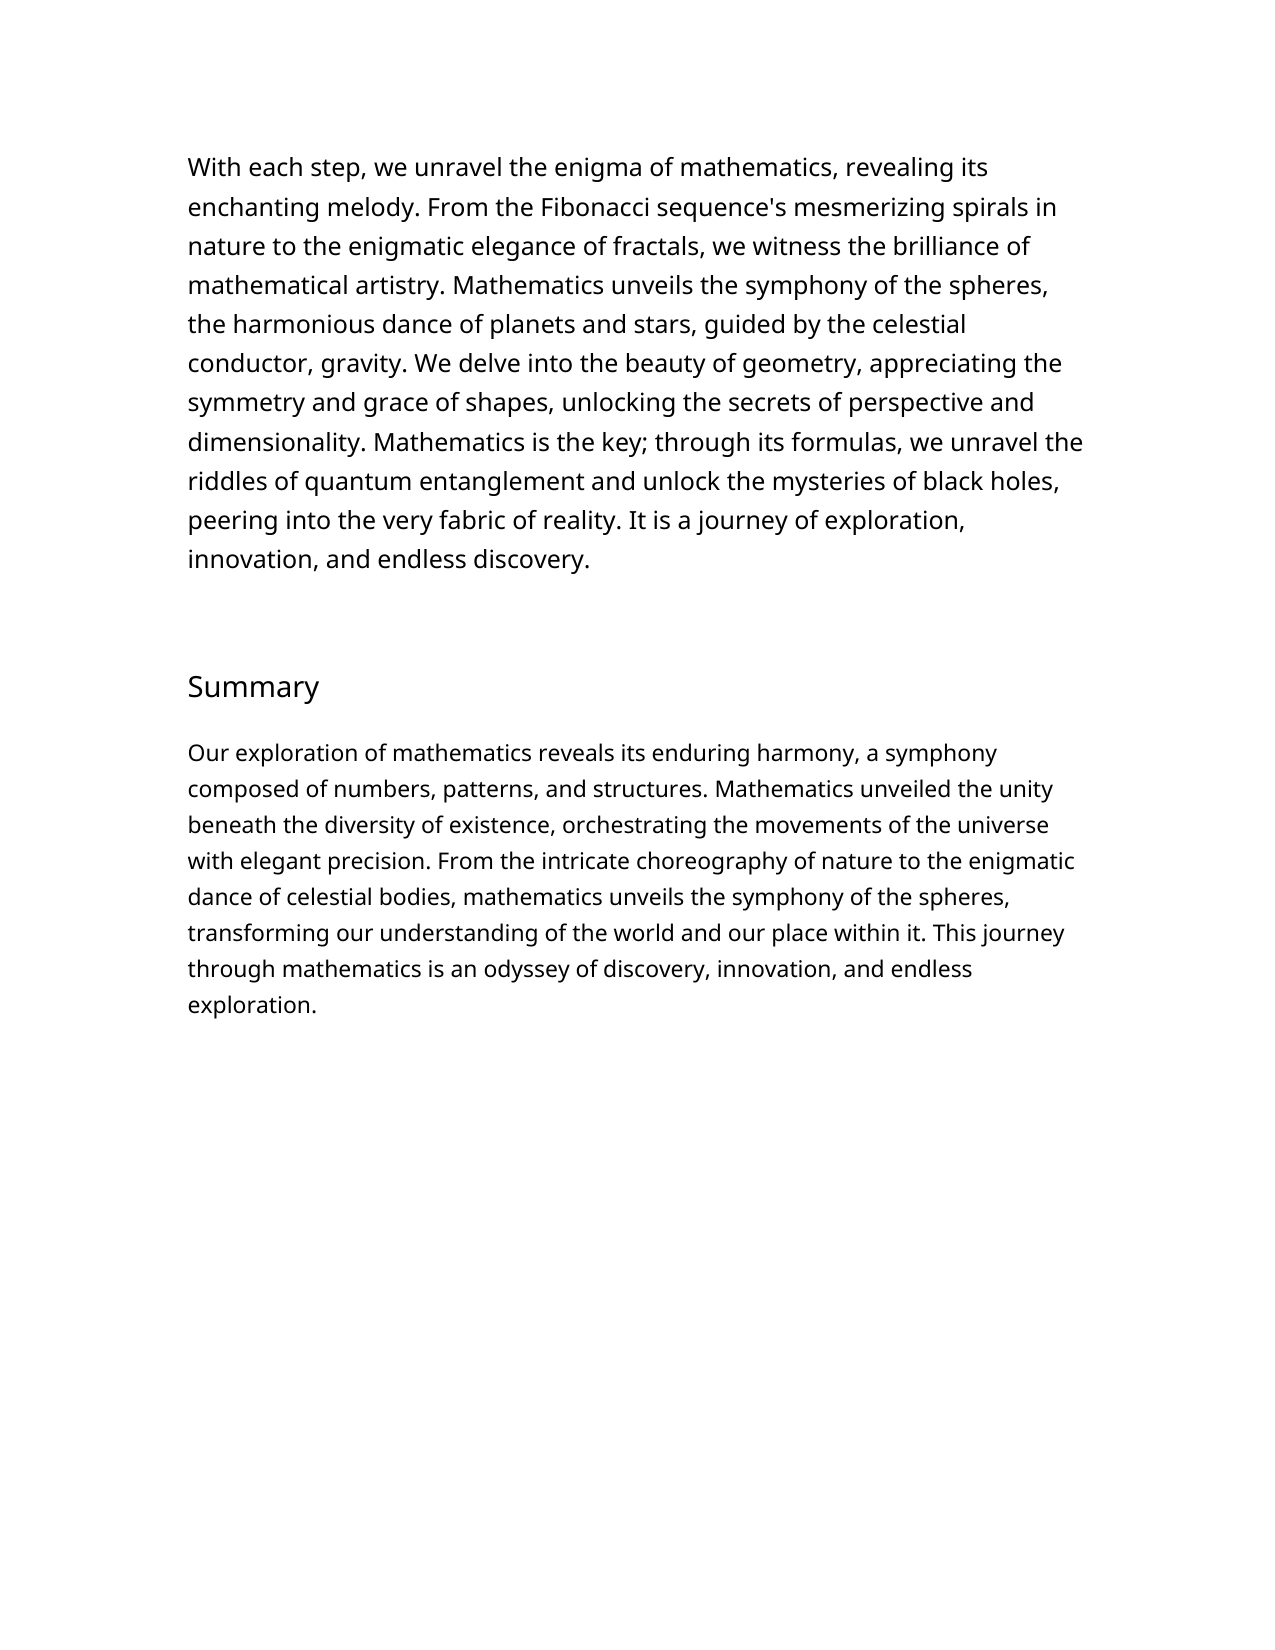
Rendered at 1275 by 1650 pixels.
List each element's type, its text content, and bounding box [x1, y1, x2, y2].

text Our exploration of mathematics reveals its enduring harmony, a symphony composed of numbers, patterns, and structures. Mathematics unveiled the unity beneath the diversity of existence, orchestrating the movements of the universe with elegant precision. From the intricate choreography of nature to the enigmatic dance of celestial bodies, mathematics unveils the symphony of the spheres, transforming our understanding of the world and our place within it. This journey through mathematics is an odyssey of discovery, innovation, and endless exploration. [187, 737, 1087, 1020]
text Summary [187, 667, 1087, 706]
text With each step, we unravel the enigma of mathematics, revealing its enchanting melody. From the Fibonacci sequence's mesmerizing spirals in nature to the enigmatic elegance of fractals, we witness the brilliance of mathematical artistry. Mathematics unveils the symphony of the spheres, the harmonious dance of planets and stars, guided by the celestial conductor, gravity. We delve into the beauty of geometry, appreciating the symmetry and grace of shapes, unlocking the secrets of perspective and dimensionality. Mathematics is the key; through its formulas, we unravel the riddles of quantum entanglement and unlock the mysteries of black holes, peering into the very fabric of reality. It is a journey of exploration, innovation, and endless discovery. [187, 150, 1087, 576]
